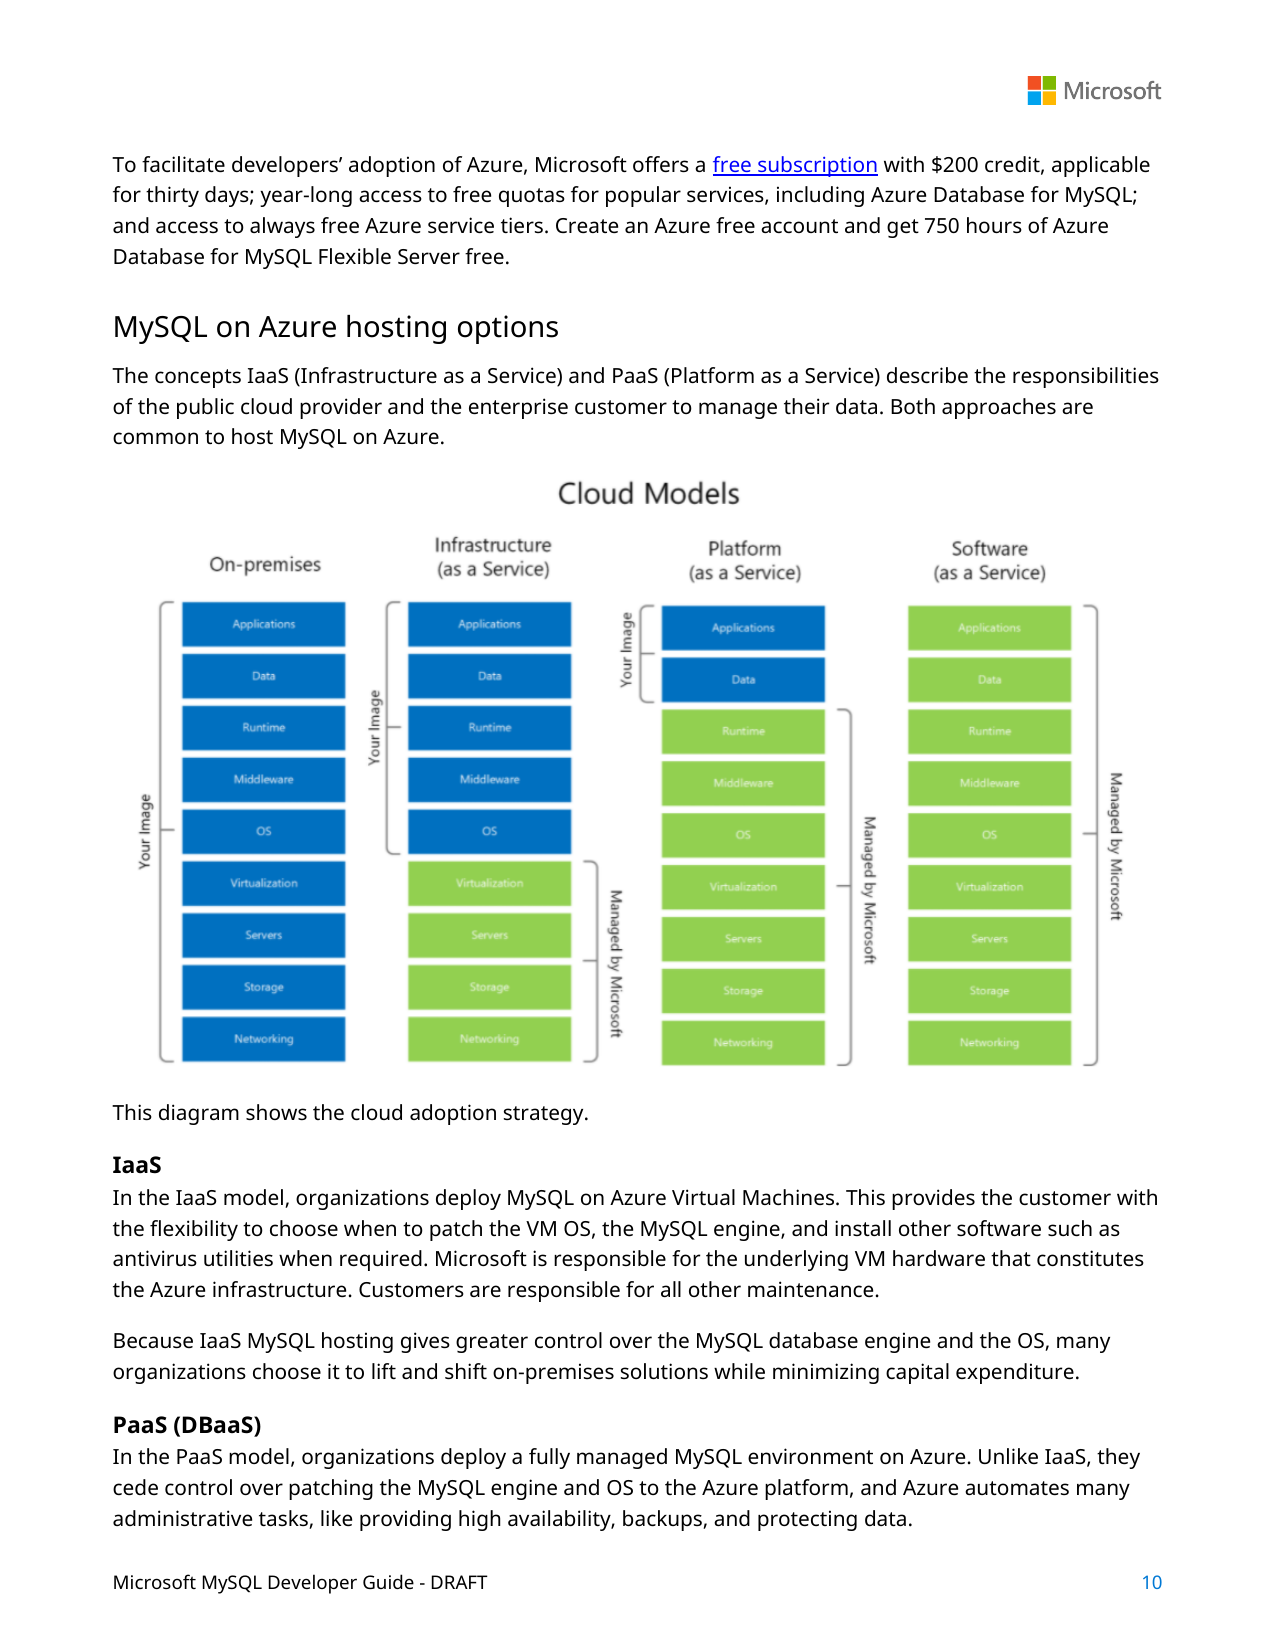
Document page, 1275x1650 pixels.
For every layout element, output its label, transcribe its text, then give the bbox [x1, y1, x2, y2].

text To facilitate developers’ adoption of Azure, Microsoft offers a free subscription with $200 credit, applicable for thirty days; year-long access to free quotas for popular services, including Azure Database for MySQL; and access to always free Azure service tiers. Create an Azure free account and get 750 hours of Azure Database for MySQL Flexible Server free. [112, 150, 1162, 270]
text Because IaaS MySQL hosting gives greater control over the MySQL database engine and the OS, many organizations choose it to lift and shift on-premises solutions while minimizing capital expenditure. [112, 1327, 1162, 1386]
picture [1026, 75, 1163, 107]
text This diagram shows the cloud adoption strategy. [112, 1098, 1162, 1126]
subtitle IaaS [112, 1149, 1162, 1181]
picture [112, 473, 1163, 1075]
text The concepts IaaS (Infrastructure as a Service) and PaaS (Platform as a Service) describe the responsibilities of the public cloud provider and the enterprise customer to manage their data. Both approaches are common to host MySQL on Azure. [112, 361, 1162, 451]
subtitle MySQL on Azure hosting options [112, 306, 1162, 346]
subtitle PaaS (DBaaS) [112, 1409, 1162, 1440]
text In the IaaS model, organizations deploy MySQL on Azure Virtual Machines. This provides the customer with the flexibility to choose when to patch the VM OS, the MySQL engine, and install other software such as antivirus utilities when required. Microsoft is responsible for the underlying VM hardware that constitutes the Azure infrastructure. Customers are responsible for all other maintenance. [112, 1183, 1162, 1303]
text In the PaaS model, organizations deploy a fully managed MySQL environment on Azure. Unlike IaaS, they cede control over patching the MySQL engine and OS to the Azure platform, and Azure automates many administrative tasks, like providing high availability, backups, and protecting data. [112, 1442, 1162, 1532]
